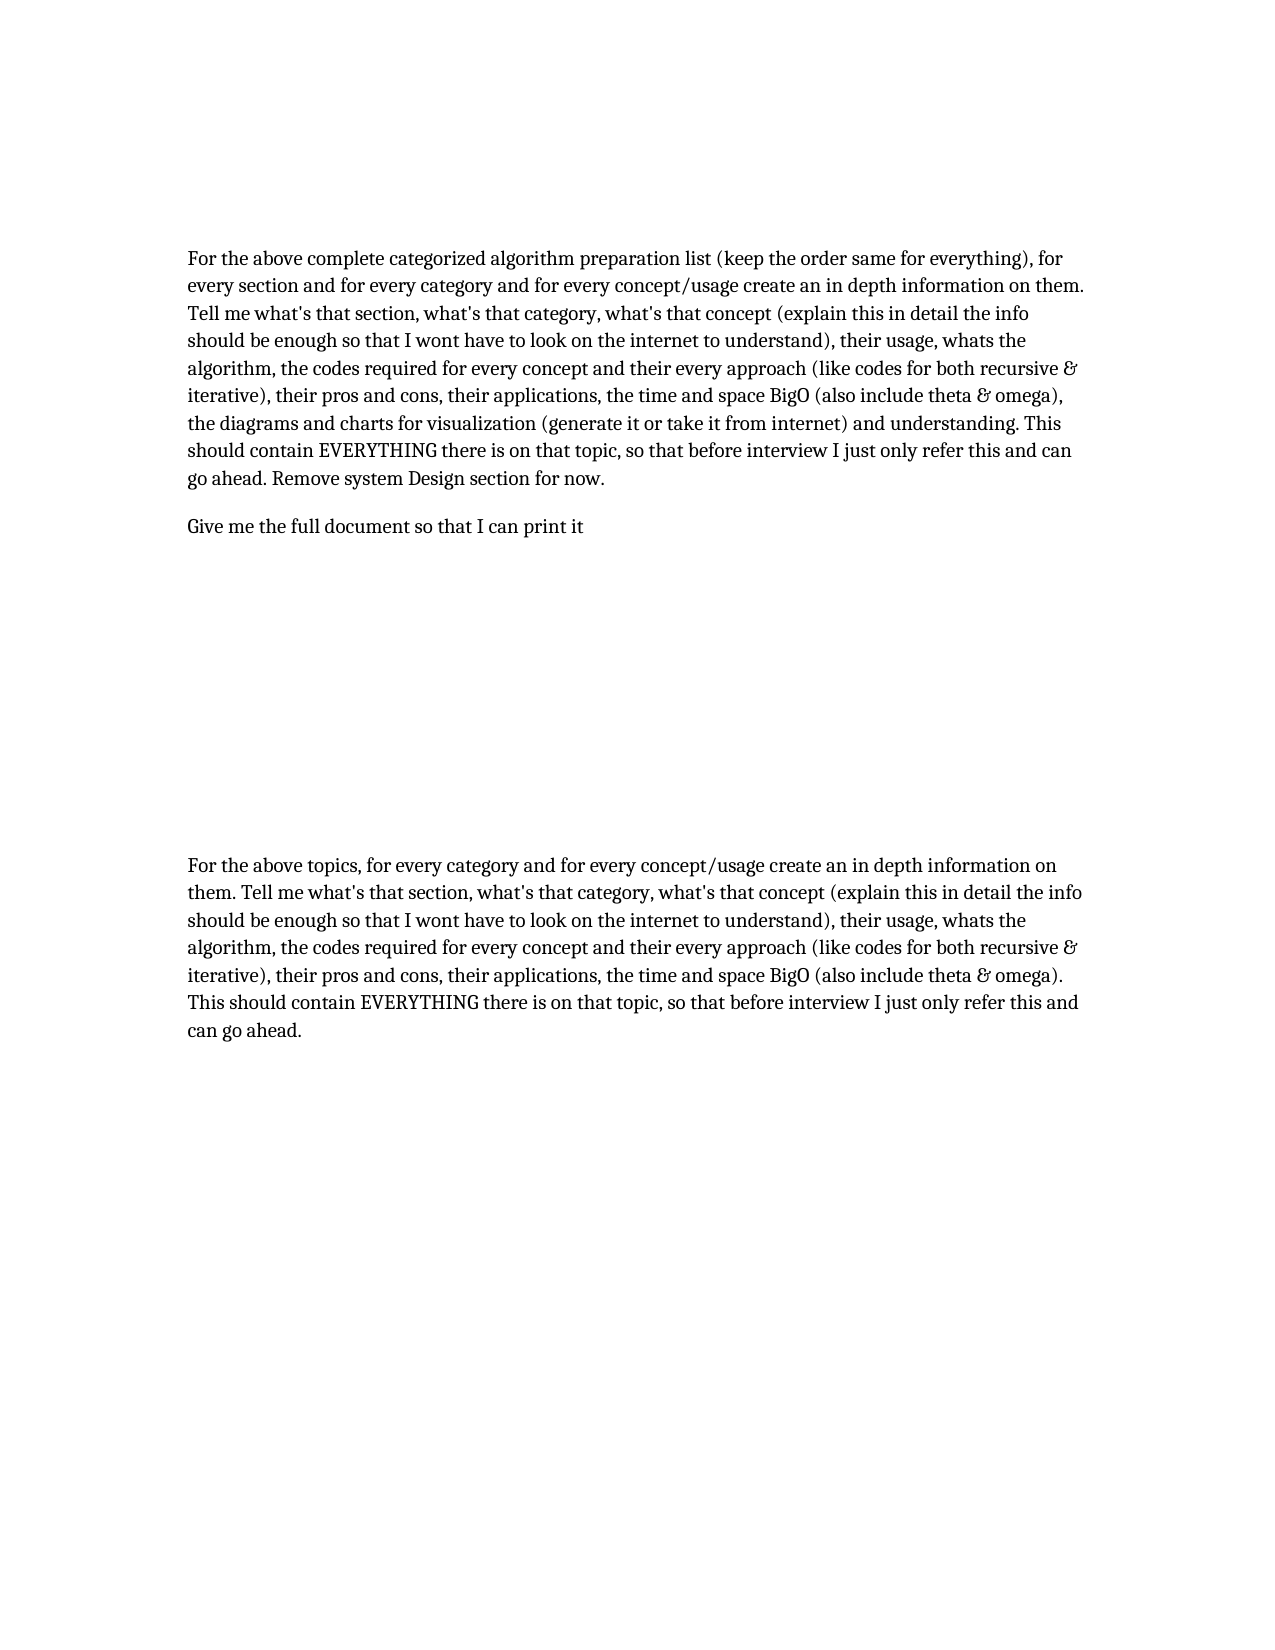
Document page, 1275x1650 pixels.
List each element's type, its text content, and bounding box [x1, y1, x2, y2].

text For the above topics, for every category and for every concept/usage create an in depth information on them. Tell me what's that section, what's that category, what's that concept (explain this in detail the info should be enough so that I wont have to look on the internet to understand), their usage, whats the algorithm, the codes required for every concept and their every approach (like codes for both recursive & iterative), their pros and cons, their applications, the time and space BigO (also include theta & omega). This should contain EVERYTHING there is on that topic, so that before interview I just only refer this and can go ahead. [187, 853, 1087, 1042]
text For the above complete categorized algorithm preparation list (keep the order same for everything), for every section and for every category and for every concept/usage create an in depth information on them. Tell me what's that section, what's that category, what's that concept (explain this in detail the info should be enough so that I wont have to look on the internet to understand), their usage, whats the algorithm, the codes required for every concept and their every approach (like codes for both recursive & iterative), their pros and cons, their applications, the time and space BigO (also include theta & omega), the diagrams and charts for visualization (generate it or take it from internet) and understanding. This should contain EVERYTHING there is on that topic, so that before interview I just only refer this and can go ahead. Remove system Design section for now. [187, 247, 1087, 491]
text Give me the full document so that I can print it [187, 515, 1087, 539]
